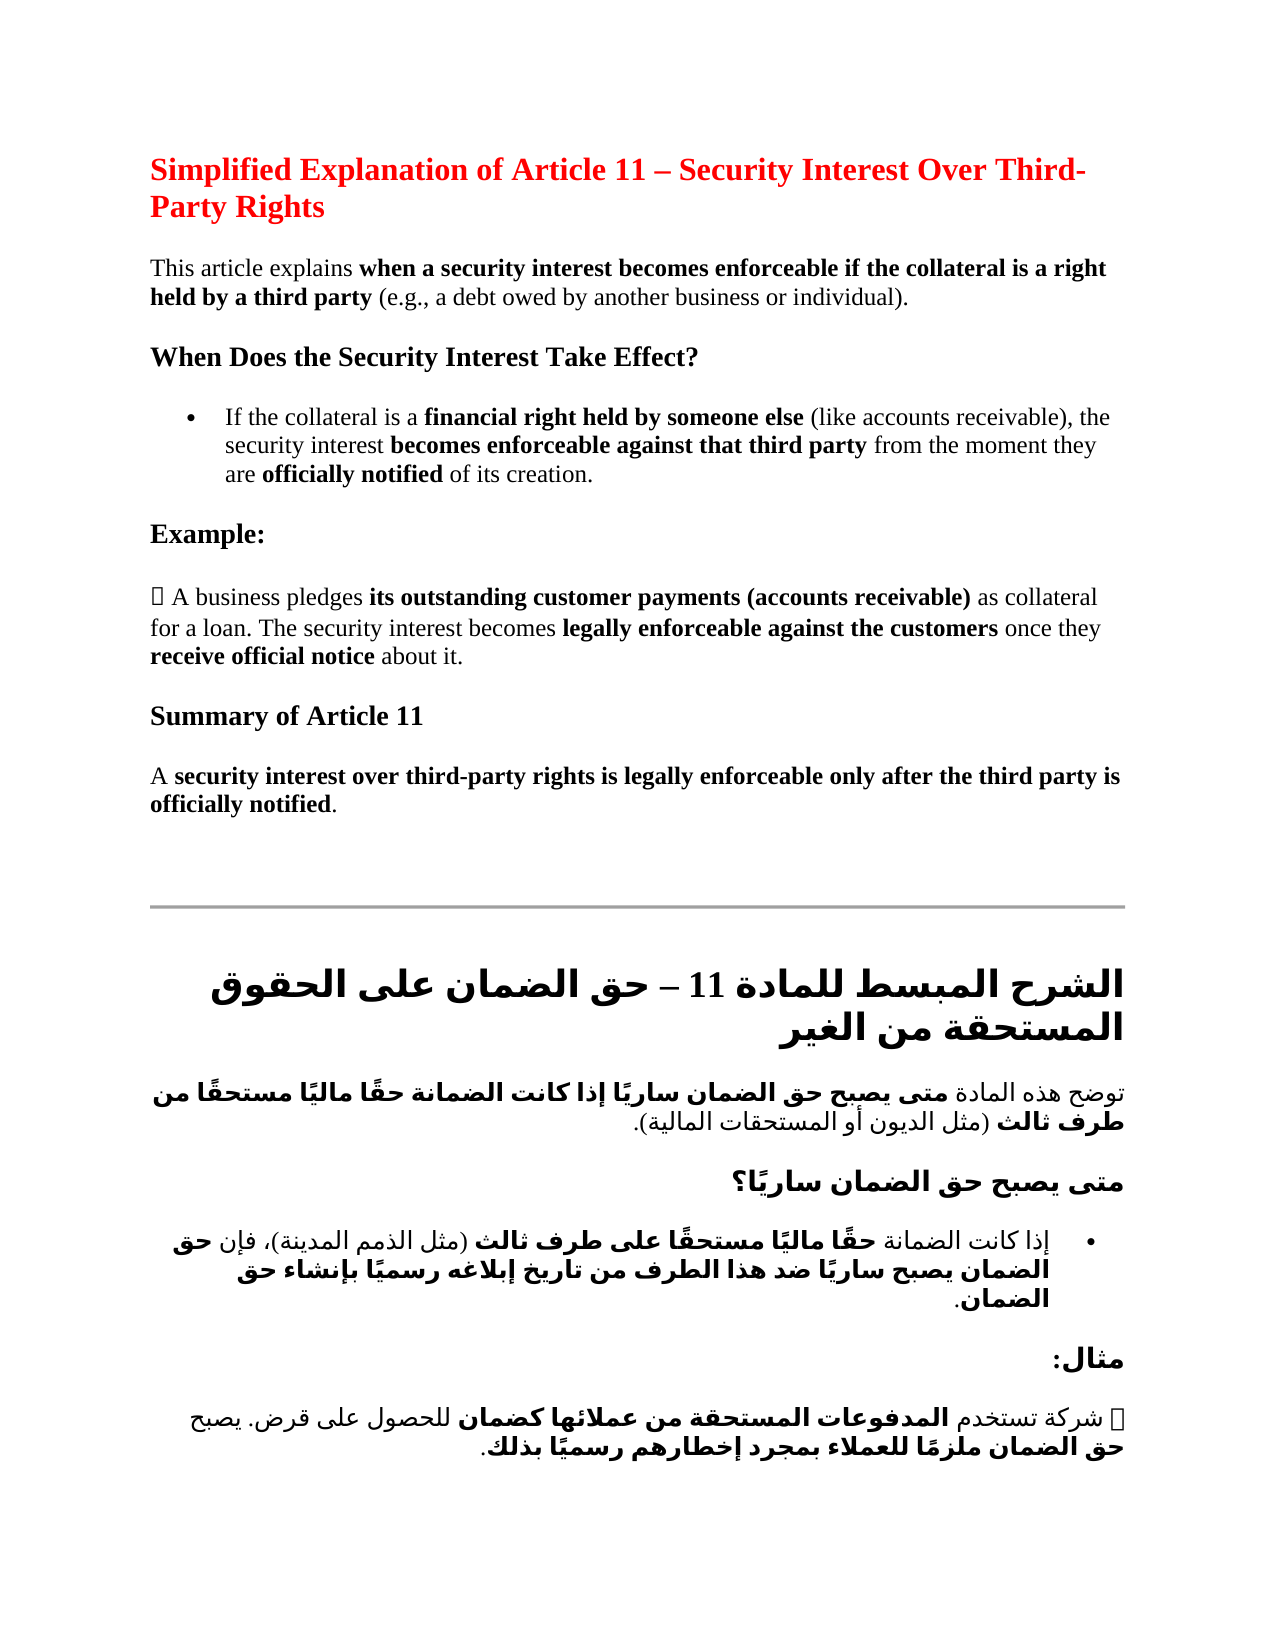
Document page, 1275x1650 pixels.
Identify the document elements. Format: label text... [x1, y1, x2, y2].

text When Does the Security Interest Take Effect? [150, 600, 1125, 633]
subtitle Simplified Explanation of Article 11 – Security Interest Over Third-Party Rights [150, 410, 1125, 484]
text A security interest over third-party rights is legally enforceable only after the third party is officially notified. [150, 1021, 1125, 1079]
list If the collateral is a financial right held by someone else (like accounts receivable), the security interest becomes enforceable against that third party from the moment they are officially notified of its creation. [187, 662, 1125, 748]
text الشرح المبسط للمادة 11 – حق الضمان على الحقوق المستحقة من الغير [150, 1223, 1125, 1309]
text This article explains when a security interest becomes enforceable if the collateral is a right held by a third party (e.g., a debt owed by another business or individual). [150, 514, 1125, 571]
text متى يصبح حق الضمان ساريًا؟ [150, 1425, 1125, 1457]
text توضح هذه المادة متى يصبح حق الضمان ساريًا إذا كانت الضمانة حقًا ماليًا مستحقًا من طرف ثالث (مثل الديون أو المستحقات المالية). [150, 1338, 1125, 1396]
text Example: [150, 777, 1125, 810]
text إذا كان حق الضمان يشمل العوائد، فإنه يبقى صالحًا لمدة 15 يومًا بعد استلامها. ومع ذلك، فإن بعض العوائد النقدية أو العوائد المسجلة رسميًا قد تظل مشمولة بالضمان بعد هذه الفترة. [150, 150, 1125, 207]
text Summary of Article 11 [150, 960, 1125, 992]
text 📌 A business pledges its outstanding customer payments (accounts receivable) as collateral for a loan. The security interest becomes legally enforceable against the customers once they receive official notice about it. [150, 839, 1125, 931]
